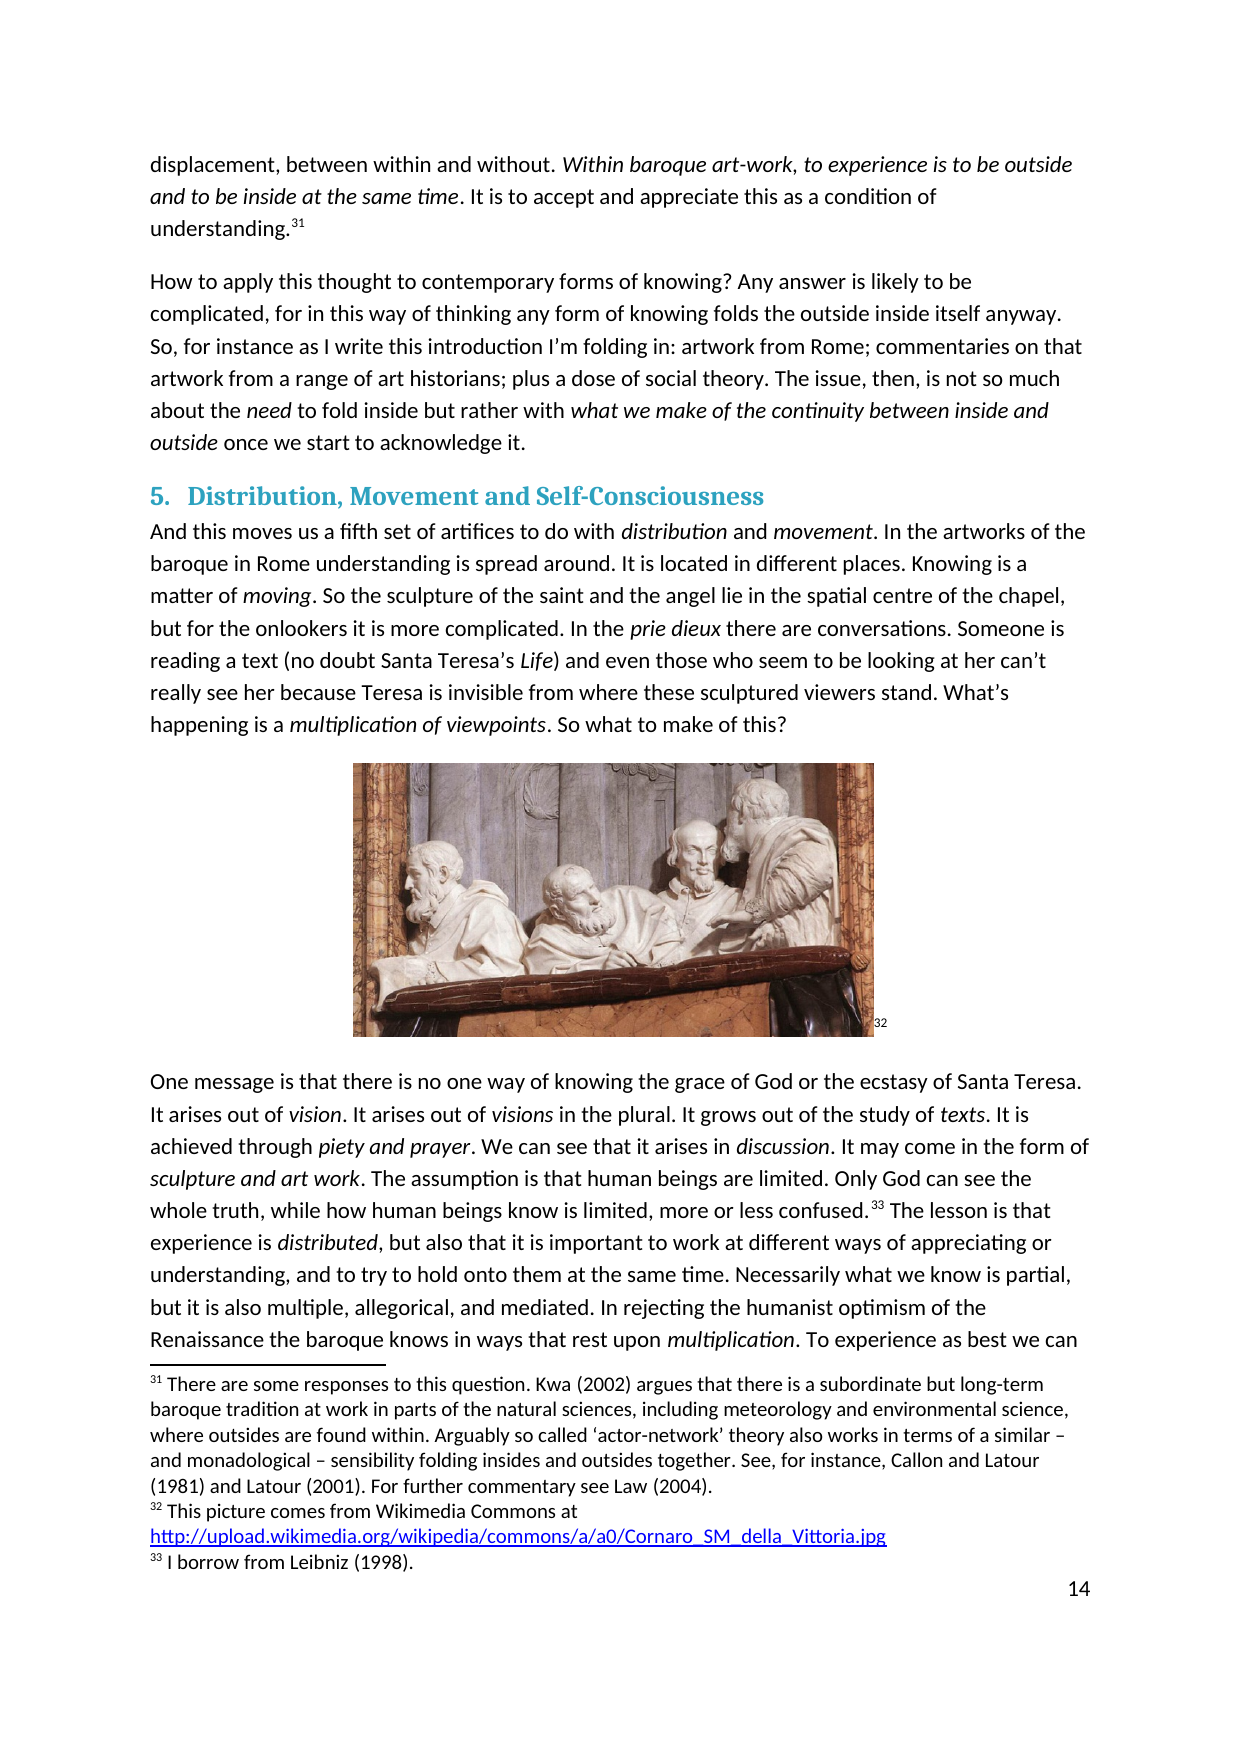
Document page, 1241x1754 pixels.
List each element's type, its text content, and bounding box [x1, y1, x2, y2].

subtitle Distribution, Movement and Self-Consciousness [150, 481, 1090, 512]
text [150, 150, 1090, 242]
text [150, 1067, 1090, 1353]
picture [353, 763, 874, 1037]
text How to apply this thought to contemporary forms of knowing? Any answer is likely to be complicated, for in this way of thinking any form of knowing folds the outside inside itself anyway. So, for instance as I write this introduction I’m folding in: artwork from Rome; commentaries on that artwork from a range of art historians; plus a dose of social theory. The issue, then, is not so much about the need to fold inside but rather with what we make of the continuity between inside and outside once we start to acknowledge it. [150, 267, 1090, 456]
text And this moves us a fifth set of artifices to do with distribution and movement. In the artworks of the baroque in Rome understanding is spread around. It is located in different places. Knowing is a matter of moving. So the sculpture of the saint and the angel lie in the spatial centre of the chapel, but for the onlookers it is more complicated. In the prie dieux there are conversations. Someone is reading a text (no doubt Santa Teresa’s Life) and even those who seem to be looking at her can’t really see her because Teresa is invisible from where these sculptured viewers stand. What’s happening is a multiplication of viewpoints. So what to make of this? [150, 517, 1090, 738]
